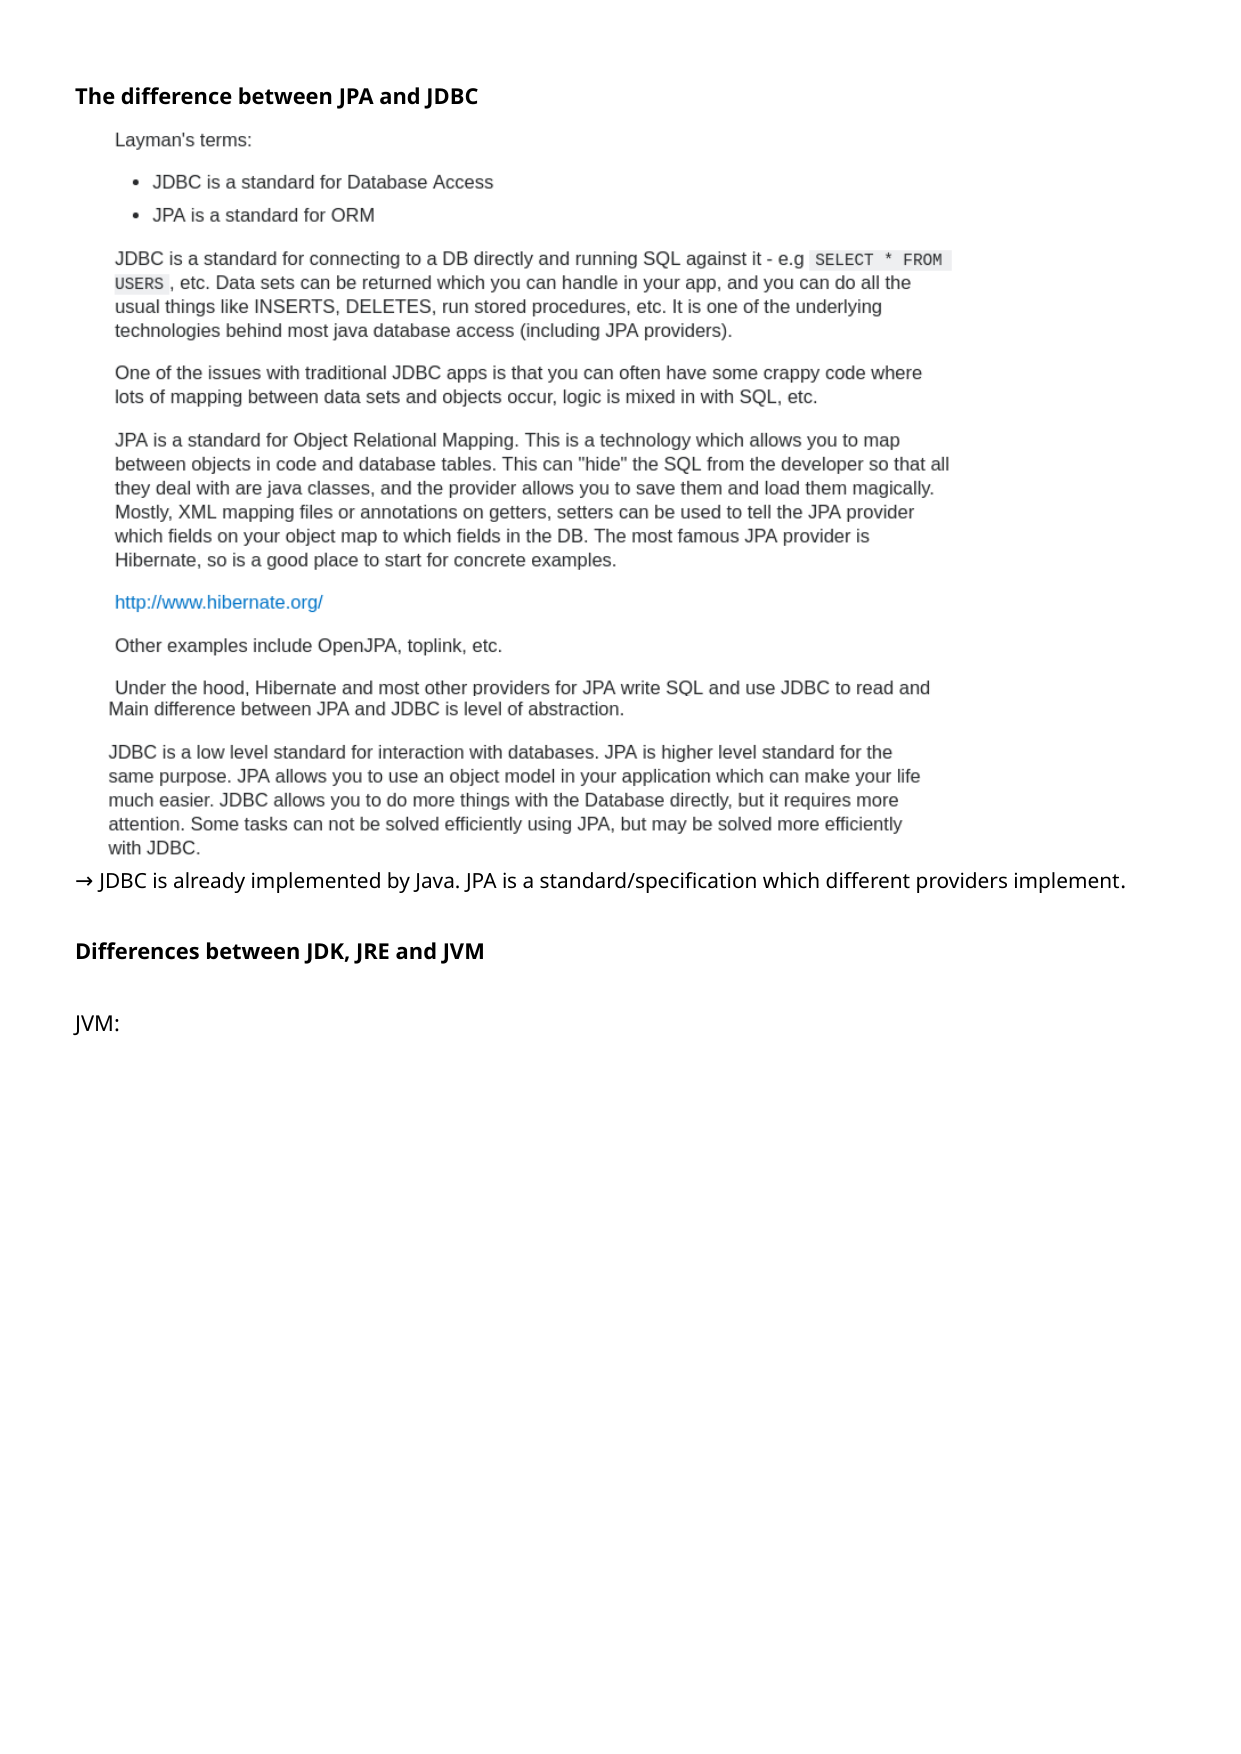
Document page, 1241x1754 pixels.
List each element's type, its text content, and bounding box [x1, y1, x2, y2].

text The difference between JPA and JDBC [75, 81, 1165, 111]
picture [106, 128, 953, 859]
text → JDBC is already implemented by Java. JPA is a standard/specification which different providers implement. [75, 865, 1165, 895]
text Differences between JDK, JRE and JVM [75, 936, 1165, 966]
text JVM: [75, 1008, 1165, 1038]
